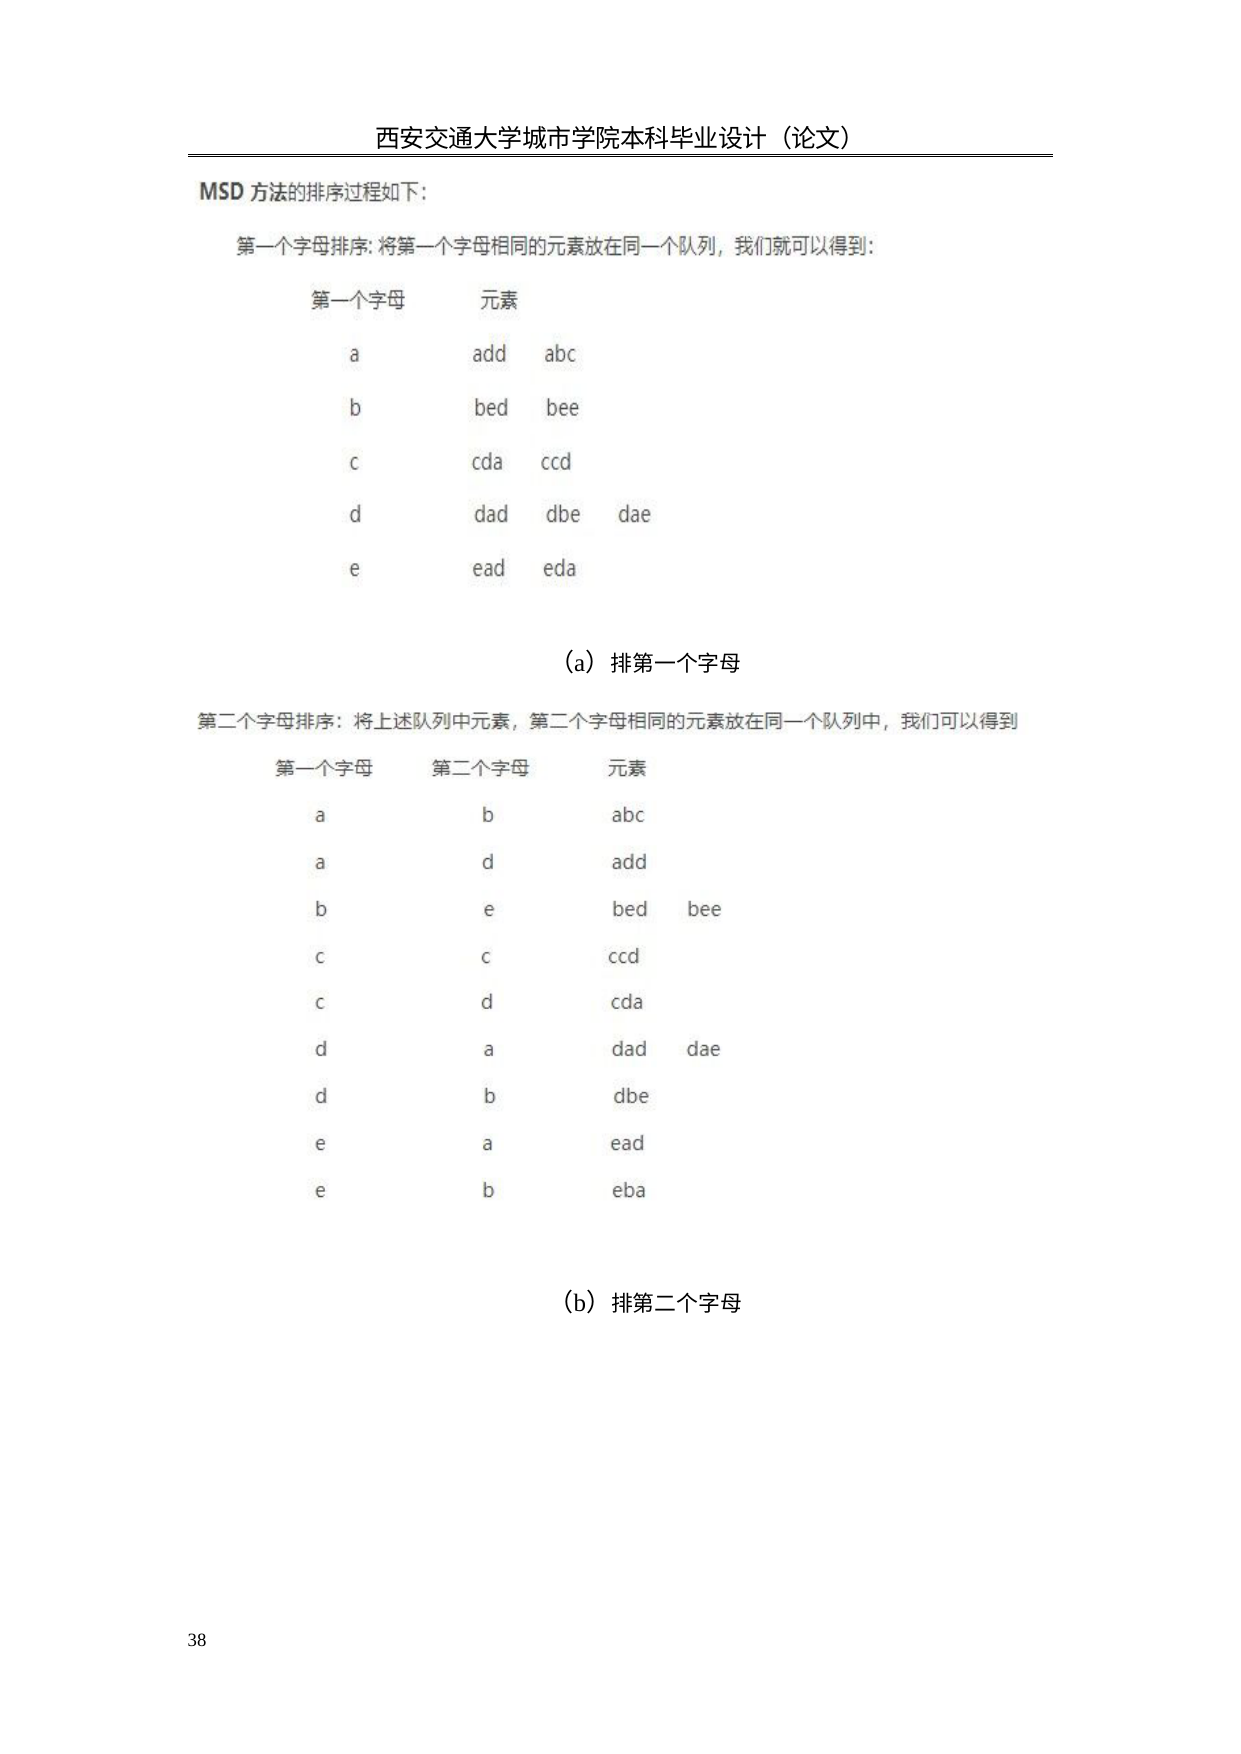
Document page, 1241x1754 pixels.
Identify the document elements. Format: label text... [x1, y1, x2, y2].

text （b）排第二个字母 [187, 1267, 1053, 1335]
picture [187, 703, 1053, 1214]
picture [187, 165, 1051, 597]
text （a）排第一个字母 [187, 627, 1053, 695]
